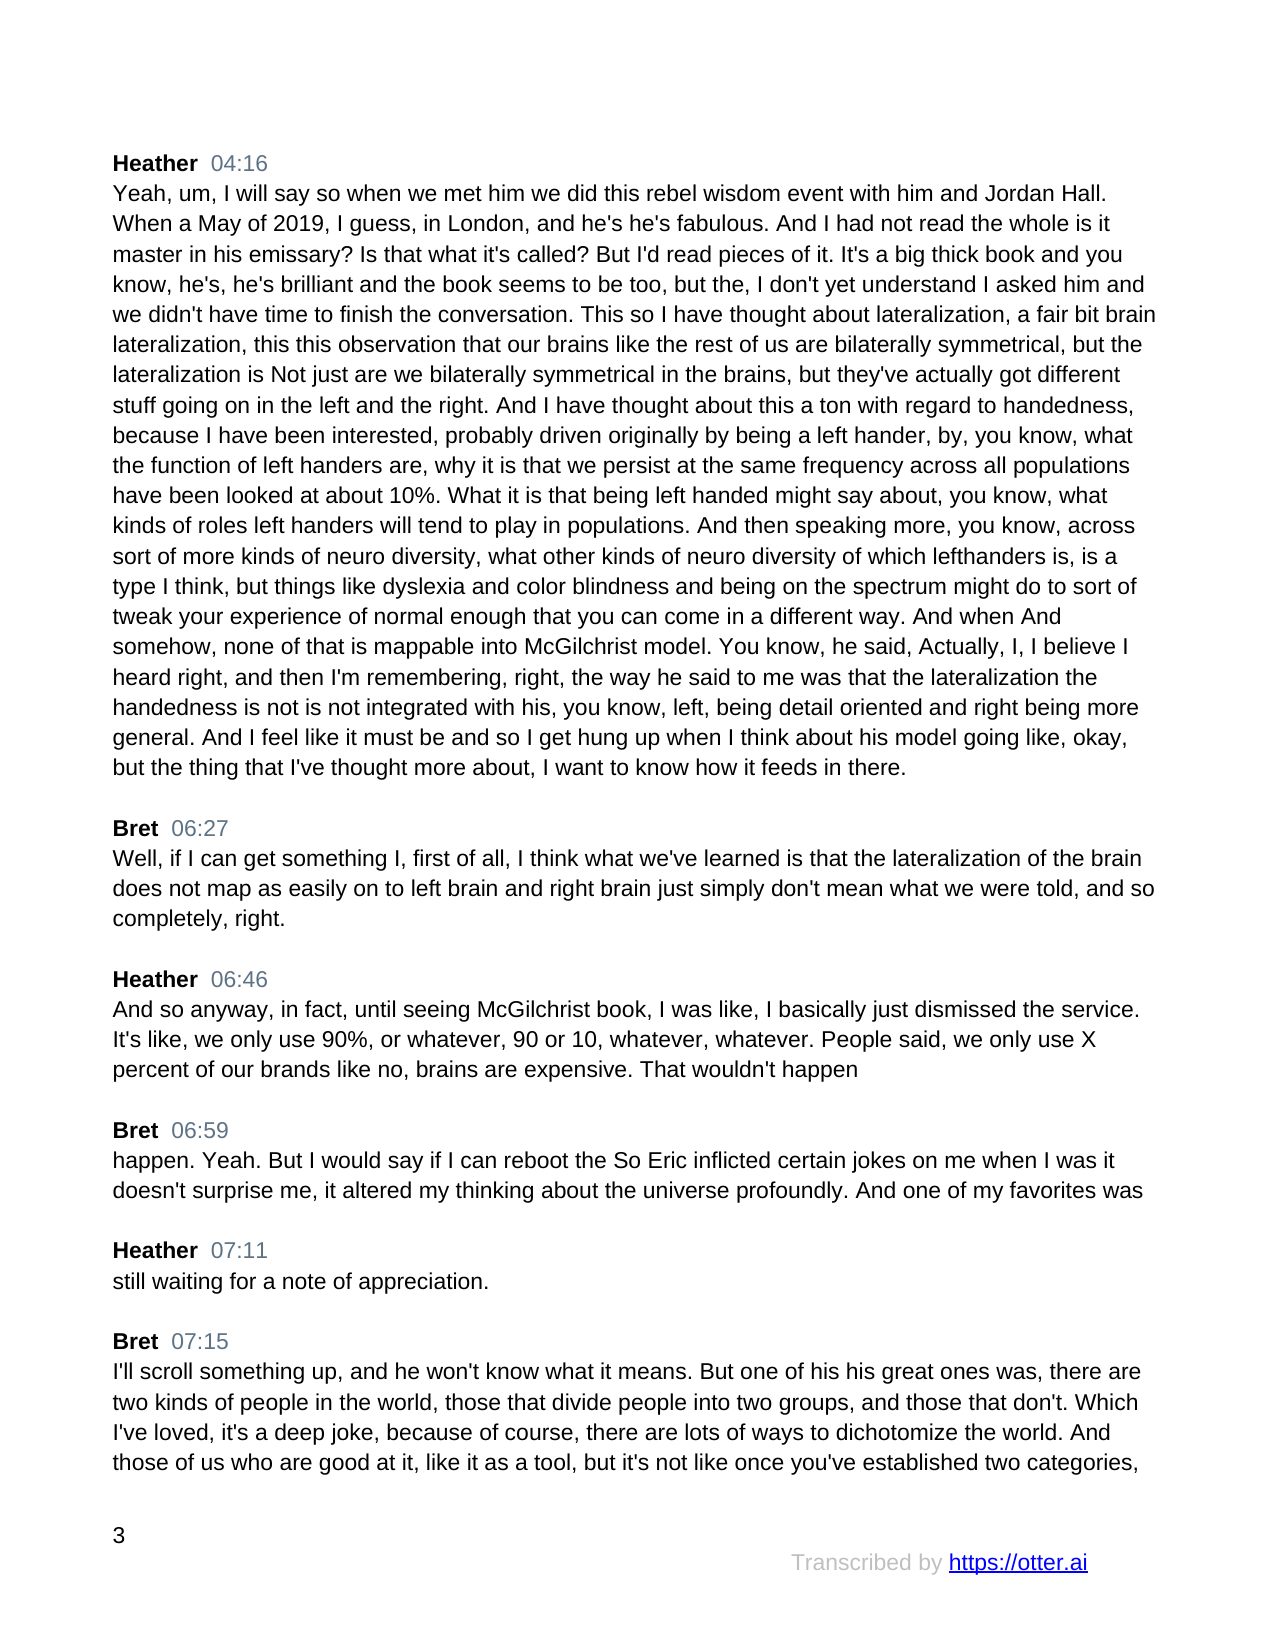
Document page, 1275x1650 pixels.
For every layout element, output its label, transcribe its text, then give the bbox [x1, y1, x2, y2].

text Heather 04:16 [112, 150, 1162, 176]
text Heather 06:46 [112, 966, 1162, 992]
text Heather 07:11 [112, 1237, 1162, 1264]
text happen. Yeah. But I would say if I can reboot the So Eric inflicted certain jokes on me when I was it doesn't surprise me, it altered my thinking about the universe profoundly. And one of my favorites was [112, 1147, 1162, 1203]
text Bret 06:59 [112, 1117, 1162, 1143]
text Bret 07:15 [112, 1328, 1162, 1354]
text Bret 06:27 [112, 814, 1162, 841]
text And so anyway, in fact, until seeing McGilchrist book, I was like, I basically just dismissed the service. It's like, we only use 90%, or whatever, 90 or 10, whatever, whatever. People said, we only use X percent of our brands like no, brains are expensive. That wouldn't happen [112, 996, 1162, 1083]
text still waiting for a note of appreciation. [112, 1268, 1162, 1294]
text Well, if I can get something I, first of all, I think what we've learned is that the lateralization of the brain does not map as easily on to left brain and right brain just simply don't mean what we were told, and so completely, right. [112, 845, 1162, 932]
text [112, 1358, 1162, 1475]
text Yeah, um, I will say so when we met him we did this rebel wisdom event with him and Jordan Hall. When a May of 2019, I guess, in London, and he's he's fabulous. And I had not read the whole is it master in his emissary? Is that what it's called? But I'd read pieces of it. It's a big thick book and you know, he's, he's brilliant and the book seems to be too, but the, I don't yet understand I asked him and we didn't have time to finish the conversation. This so I have thought about lateralization, a fair bit brain lateralization, this this observation that our brains like the rest of us are bilaterally symmetrical, but the lateralization is Not just are we bilaterally symmetrical in the brains, but they've actually got different stuff going on in the left and the right. And I have thought about this a ton with regard to handedness, because I have been interested, probably driven originally by being a left hander, by, you know, what the function of left handers are, why it is that we persist at the same frequency across all populations have been looked at about 10%. What it is that being left handed might say about, you know, what kinds of roles left handers will tend to play in populations. And then speaking more, you know, across sort of more kinds of neuro diversity, what other kinds of neuro diversity of which lefthanders is, is a type I think, but things like dyslexia and color blindness and being on the spectrum might do to sort of tweak your experience of normal enough that you can come in a different way. And when And somehow, none of that is mappable into McGilchrist model. You know, he said, Actually, I, I believe I heard right, and then I'm remembering, right, the way he said to me was that the lateralization the handedness is not is not integrated with his, you know, left, being detail oriented and right being more general. And I feel like it must be and so I get hung up when I think about his model going like, okay, but the thing that I've thought more about, I want to know how it feeds in there. [112, 180, 1162, 781]
